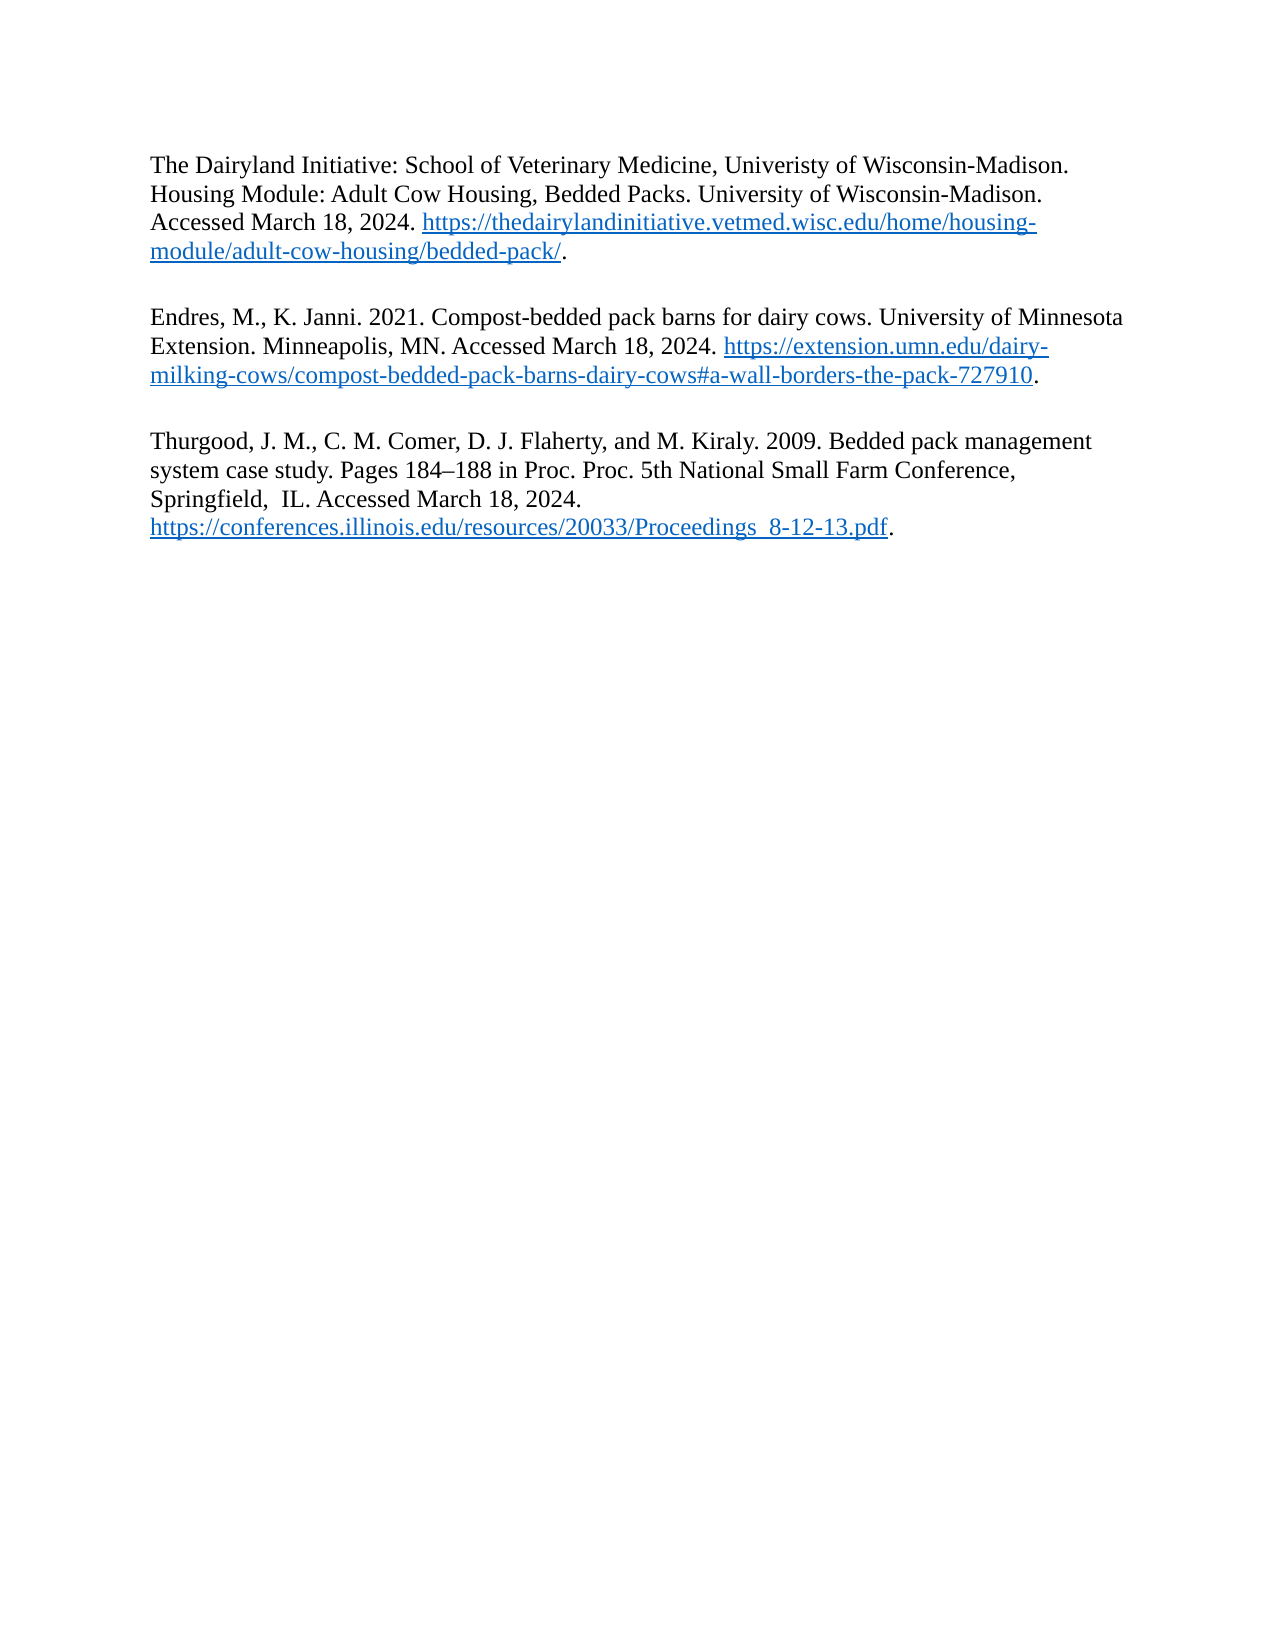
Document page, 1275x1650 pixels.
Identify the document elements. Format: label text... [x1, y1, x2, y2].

text Endres, M., K. Janni. 2021. Compost-bedded pack barns for dairy cows. University of Minnesota Extension. Minneapolis, MN. Accessed March 18, 2024. https://extension.umn.edu/dairy-milking-cows/compost-bedded-pack-barns-dairy-cows#a-wall-borders-the-pack-727910. [150, 302, 1125, 389]
text Thurgood, J. M., C. M. Comer, D. J. Flaherty, and M. Kiraly. 2009. Bedded pack management system case study. Pages 184–188 in Proc. Proc. 5th National Small Farm Conference, Springfield, IL. Accessed March 18, 2024. https://conferences.illinois.edu/resources/20033/Proceedings_8-12-13.pdf. [150, 426, 1125, 541]
